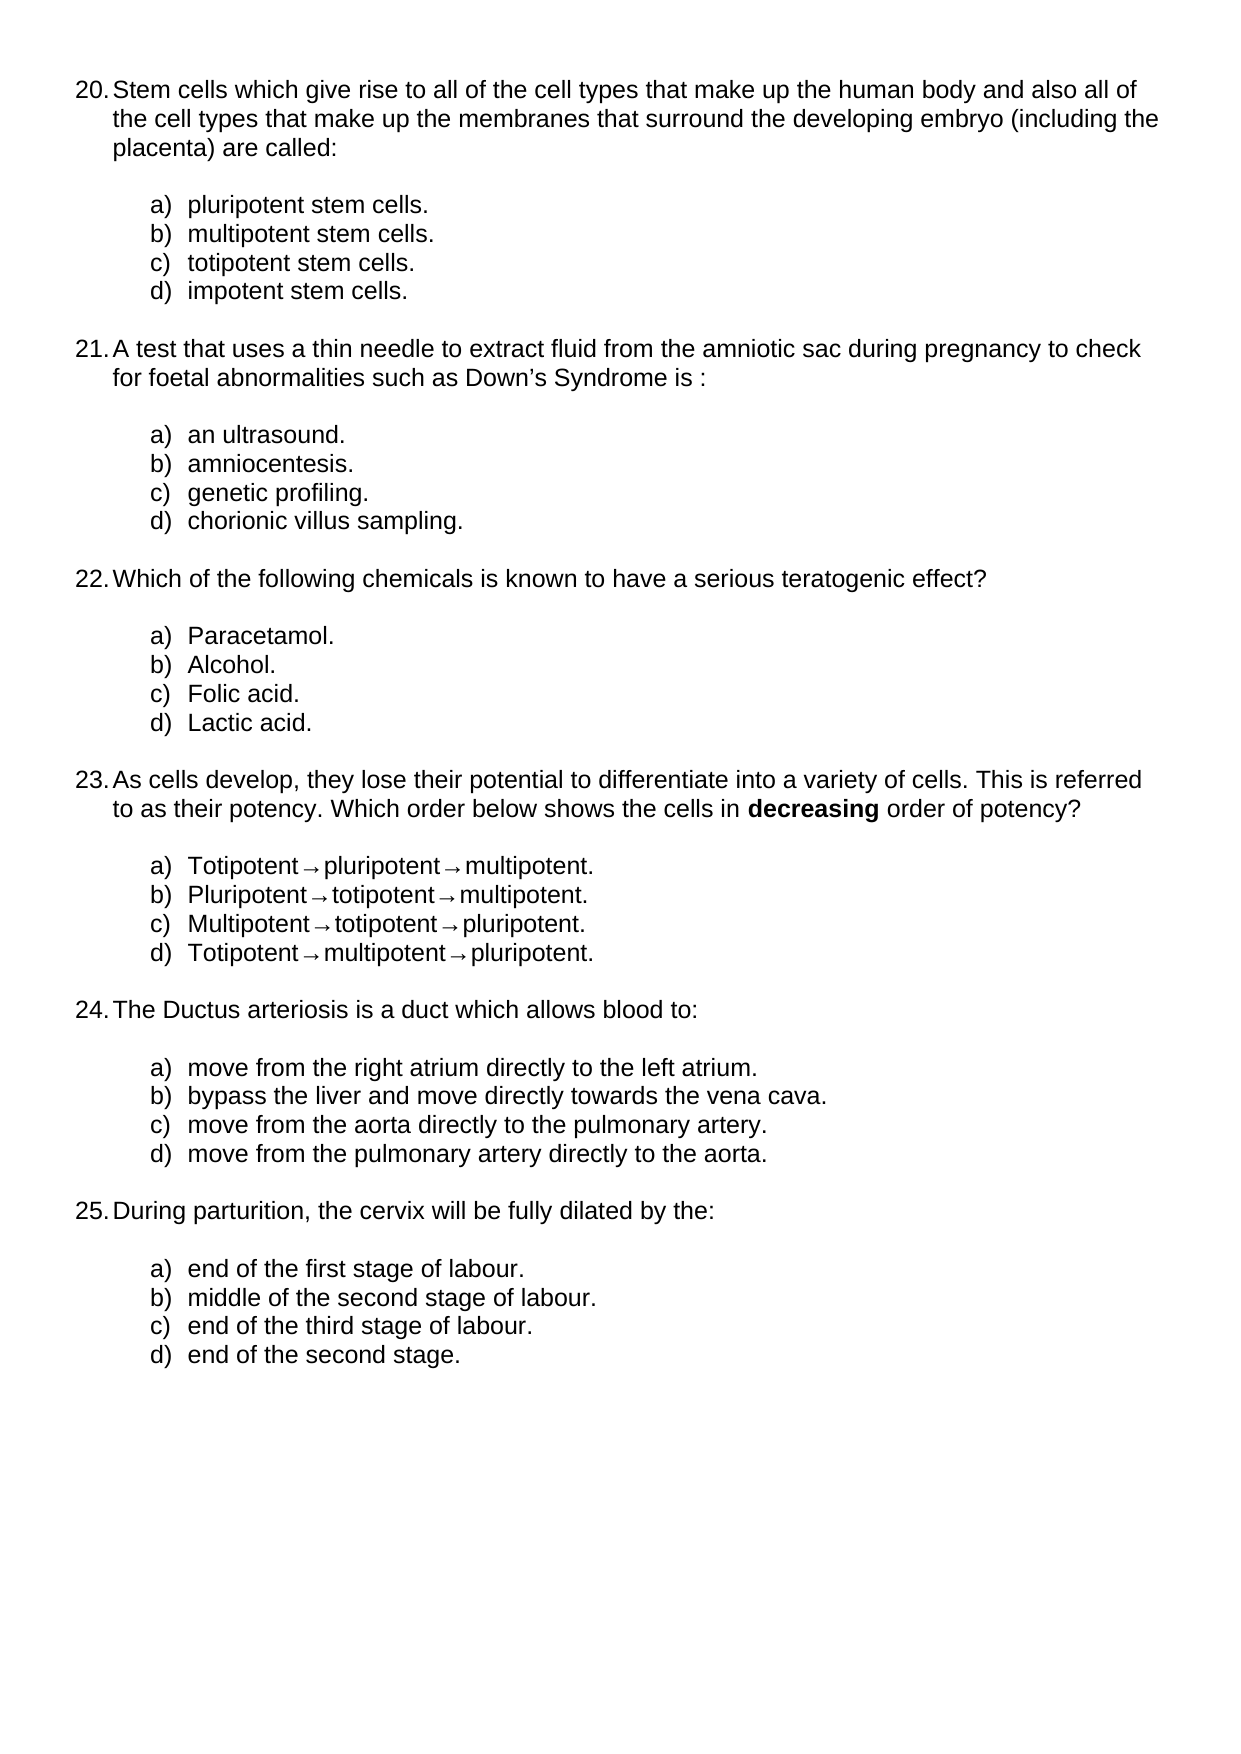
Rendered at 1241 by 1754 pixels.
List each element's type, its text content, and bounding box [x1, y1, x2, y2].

list Lactic acid. [150, 707, 1165, 736]
list A test that uses a thin needle to extract fluid from the amniotic sac during pregnancy to check for foetal abnormalities such as Down’s Syndrome is : [75, 334, 1165, 391]
list end of the third stage of labour. [150, 1311, 1165, 1340]
list move from the right atrium directly to the left atrium. [150, 1052, 1165, 1081]
list Folic acid. [150, 679, 1165, 707]
list Totipotent→multipotent→pluripotent. [150, 937, 1165, 966]
list pluripotent stem cells. [150, 190, 1165, 219]
list Stem cells which give rise to all of the cell types that make up the human body and also all of the cell types that make up the membranes that surround the developing embryo (including the placenta) are called: [75, 75, 1165, 161]
list an ultrasound. [150, 420, 1165, 449]
list bypass the liver and move directly towards the vena cava. [150, 1081, 1165, 1110]
list Multipotent→totipotent→pluripotent. [150, 909, 1165, 937]
list totipotent stem cells. [150, 247, 1165, 276]
list amniocentesis. [150, 449, 1165, 477]
list move from the aorta directly to the pulmonary artery. [150, 1110, 1165, 1139]
list chorionic villus sampling. [150, 506, 1165, 535]
list move from the pulmonary artery directly to the aorta. [150, 1139, 1165, 1167]
list genetic profiling. [150, 477, 1165, 506]
list The Ductus arteriosis is a duct which allows blood to: [75, 995, 1165, 1024]
list end of the second stage. [150, 1340, 1165, 1369]
list impotent stem cells. [150, 276, 1165, 305]
list Alcohol. [150, 650, 1165, 679]
list middle of the second stage of labour. [150, 1282, 1165, 1311]
list Totipotent→pluripotent→multipotent. [150, 851, 1165, 880]
list multipotent stem cells. [150, 219, 1165, 247]
list end of the first stage of labour. [150, 1254, 1165, 1282]
list Which of the following chemicals is known to have a serious teratogenic effect? [75, 564, 1165, 592]
list Paracetamol. [150, 621, 1165, 650]
list As cells develop, they lose their potential to differentiate into a variety of cells. This is referred to as their potency. Which order below shows the cells in decreasing order of potency? [75, 765, 1165, 822]
list Pluripotent→totipotent→multipotent. [150, 880, 1165, 909]
list During parturition, the cervix will be fully dilated by the: [75, 1196, 1165, 1225]
